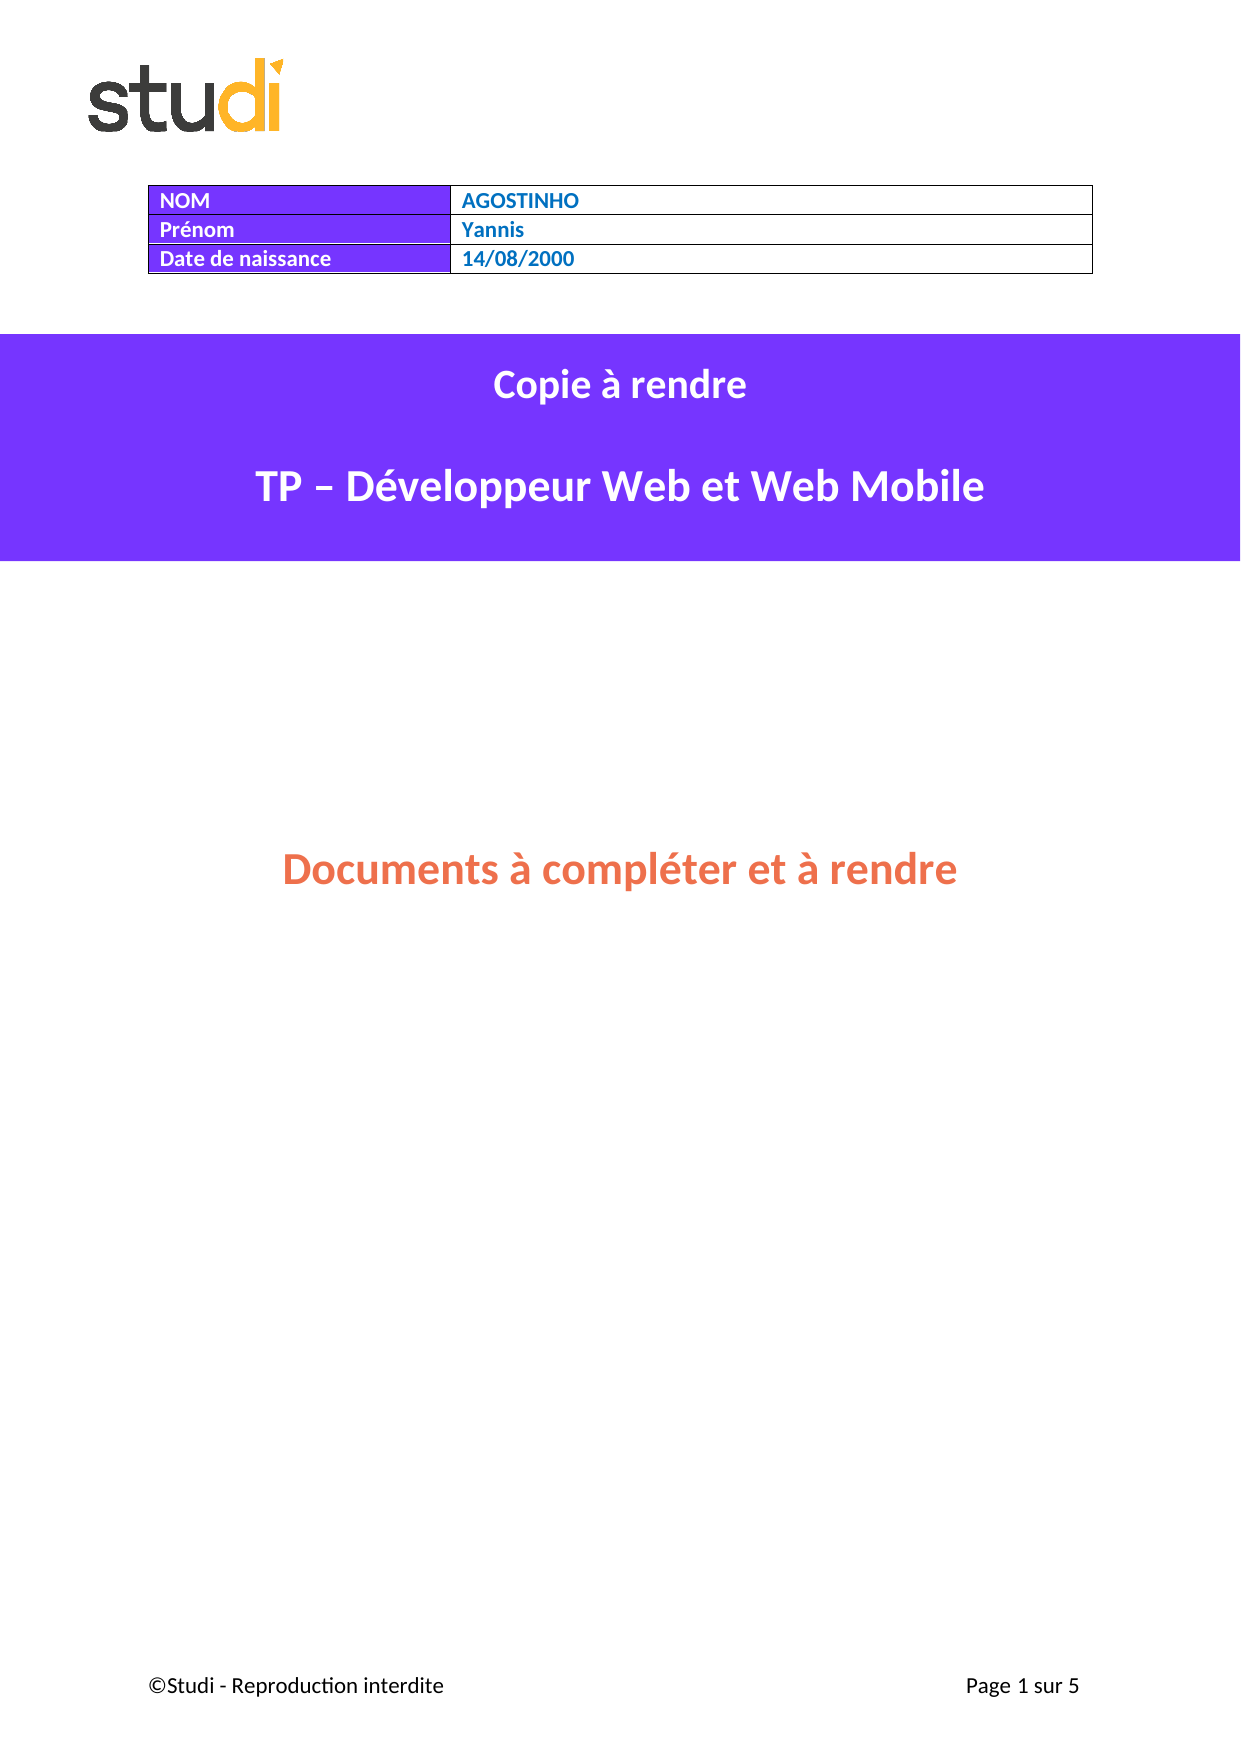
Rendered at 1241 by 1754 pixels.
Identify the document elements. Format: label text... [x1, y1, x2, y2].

table_cell 14/08/2000 [451, 245, 1092, 272]
table_header AGOSTINHO [451, 186, 1092, 214]
picture [88, 58, 284, 132]
text Documents à compléter et à rendre [148, 840, 1093, 896]
table_cell Prénom [149, 215, 450, 243]
text TP – Développeur Web et Web Mobile [148, 457, 1093, 513]
table_cell Date de naissance [149, 245, 450, 272]
table_header NOM [149, 186, 450, 214]
table_cell Yannis [451, 215, 1092, 243]
text Copie à rendre [148, 358, 1093, 408]
